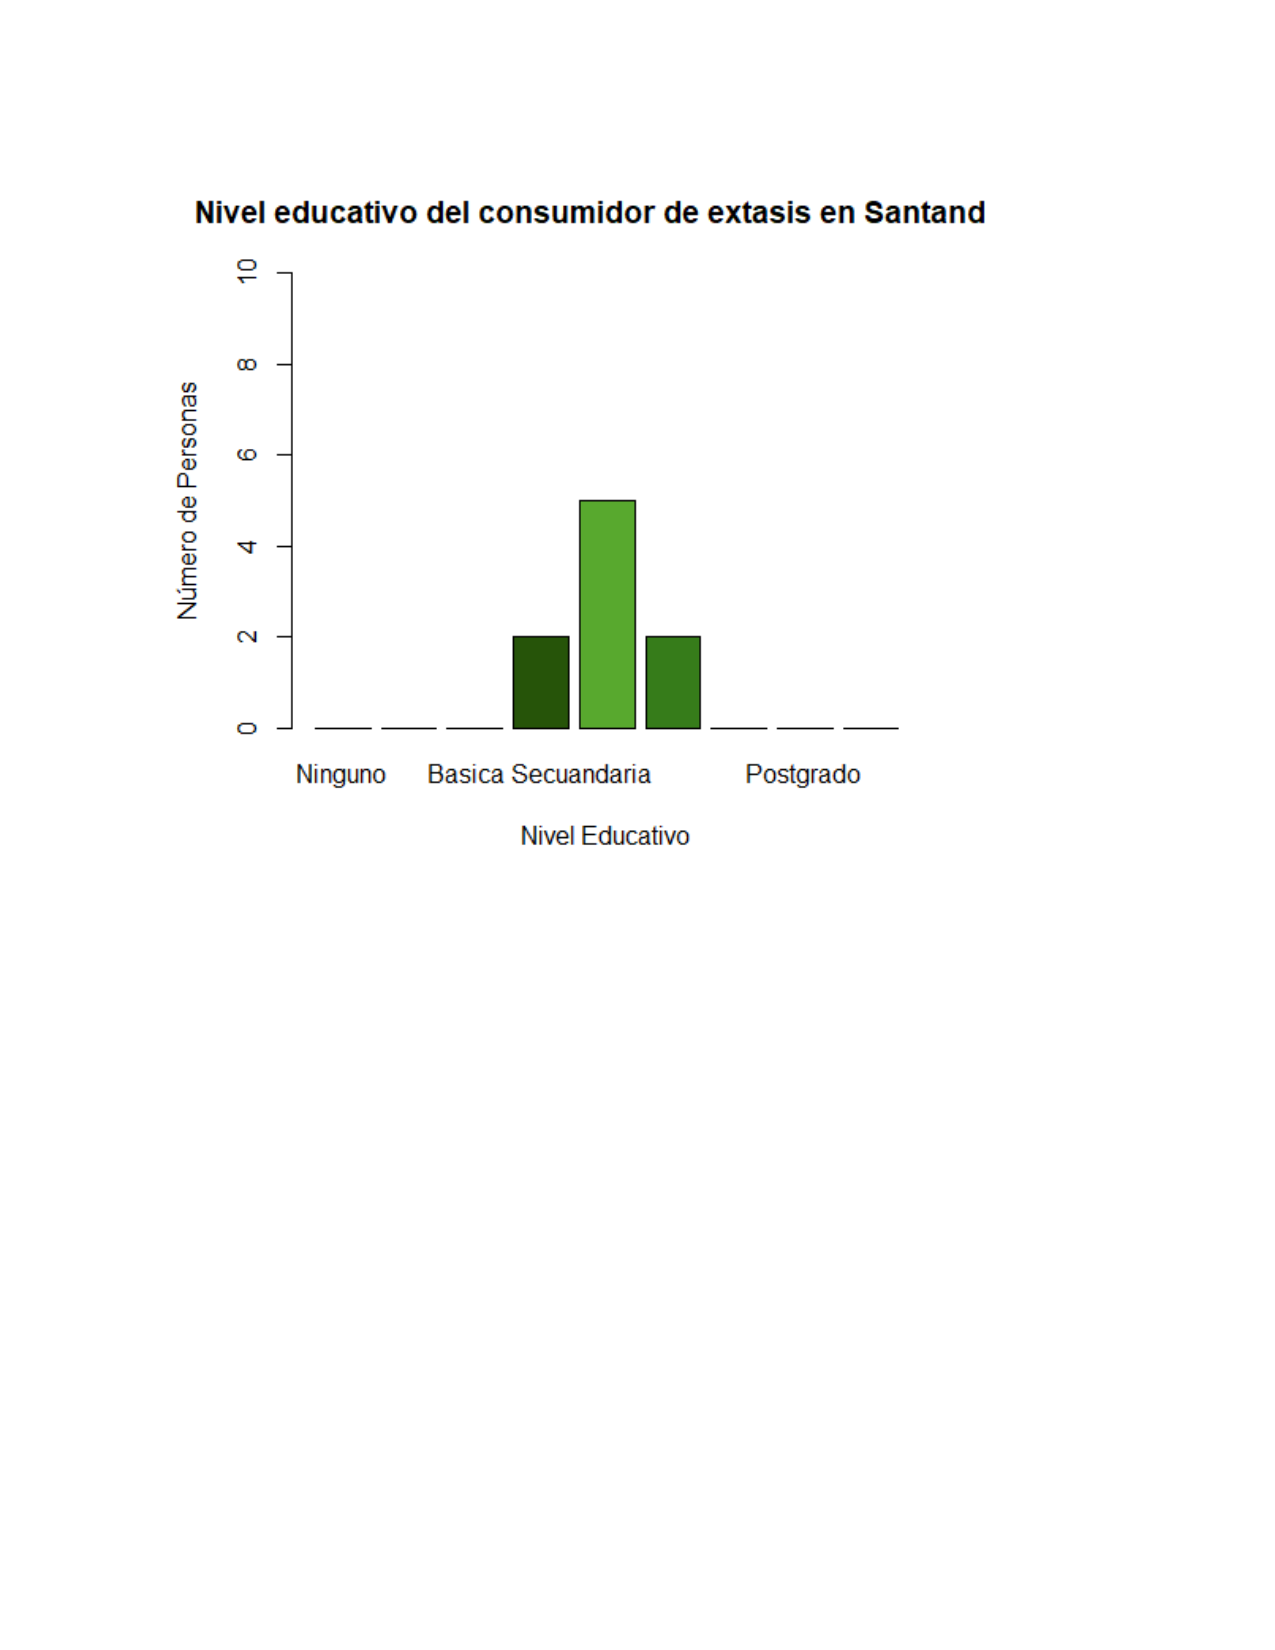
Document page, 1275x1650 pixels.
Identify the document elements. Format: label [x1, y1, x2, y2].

picture [168, 150, 986, 883]
